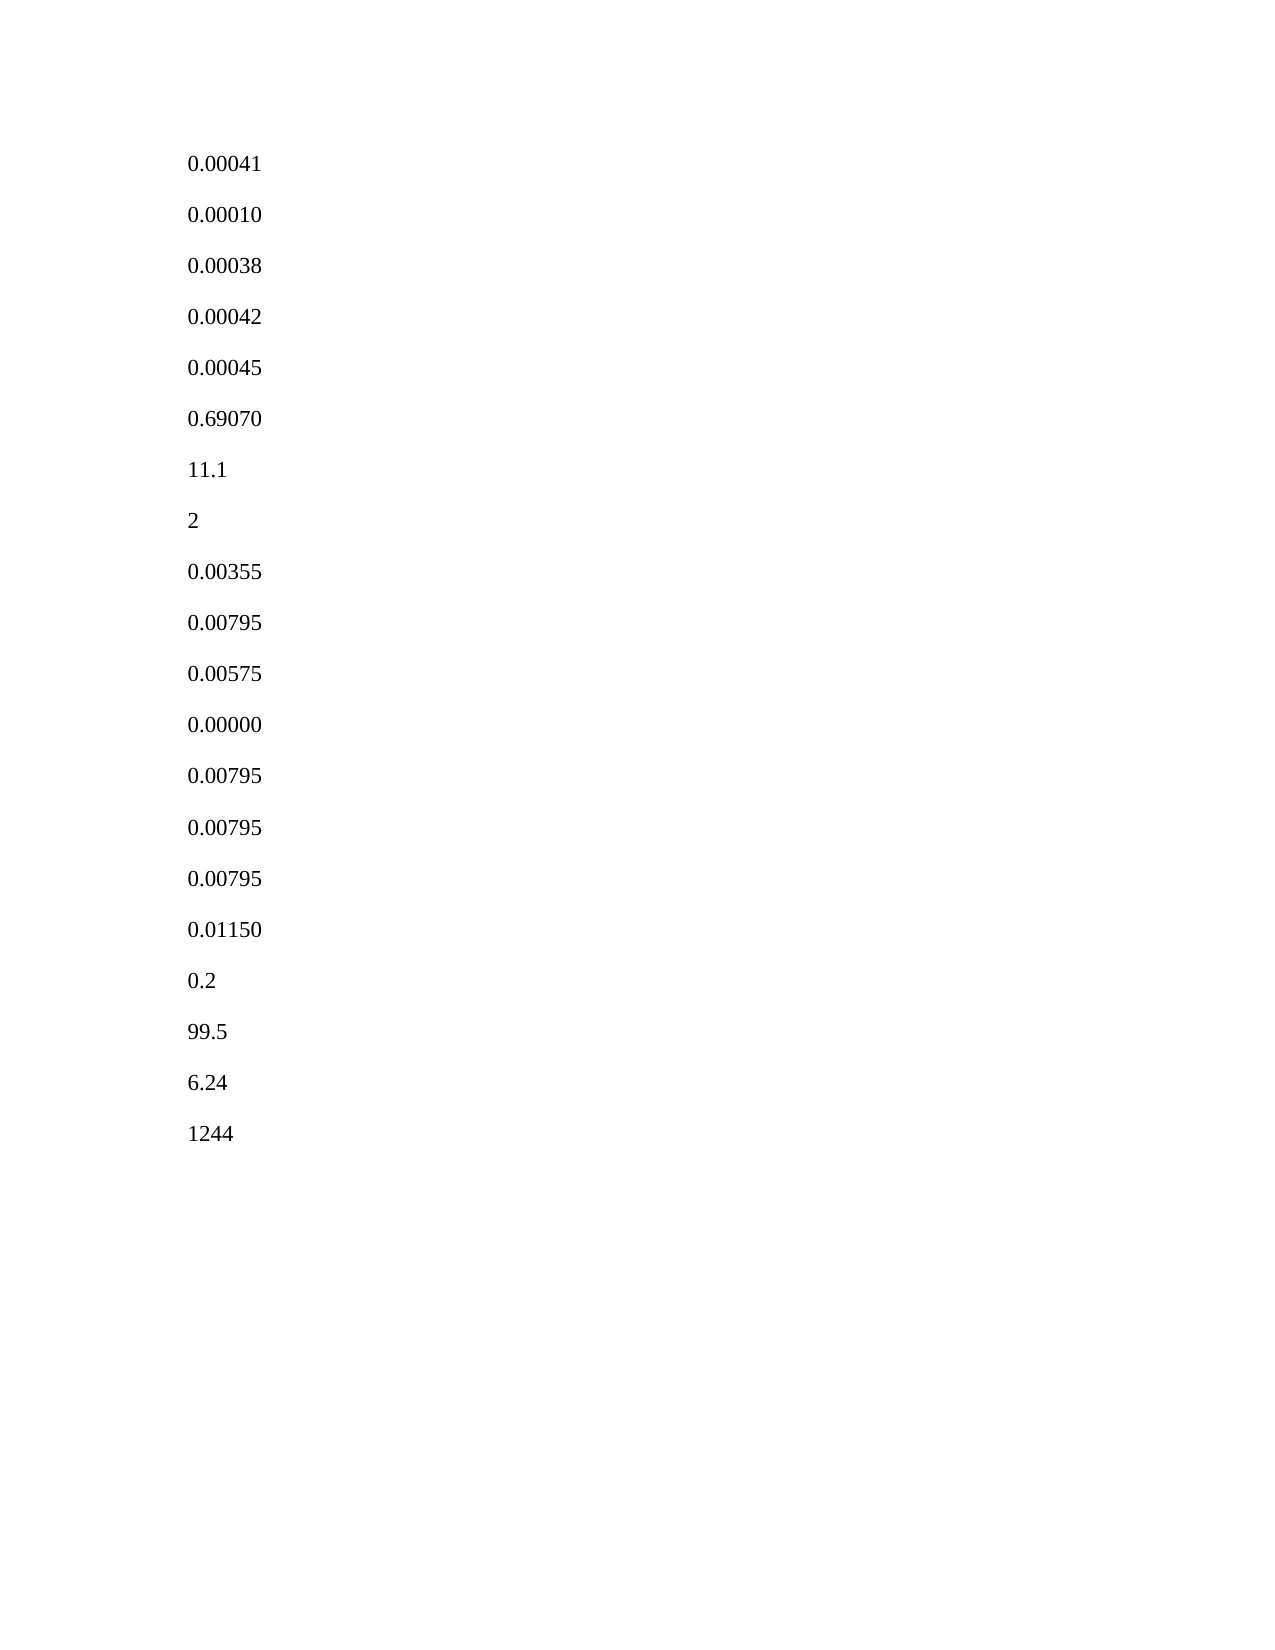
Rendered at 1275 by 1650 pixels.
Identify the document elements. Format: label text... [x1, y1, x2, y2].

table_cell 11.1 [176, 456, 1076, 507]
table_cell 0.69070 [176, 405, 1076, 456]
table_cell 6.24 [176, 1069, 1076, 1120]
table_cell 0.01150 [176, 916, 1076, 967]
table_cell 0.00000 [176, 711, 1076, 762]
table_cell 2 [176, 507, 1076, 558]
table_cell 0.00010 [176, 201, 1076, 252]
table_cell 0.00795 [176, 763, 1076, 813]
table_cell 0.2 [176, 967, 1076, 1018]
table_cell 0.00038 [176, 252, 1076, 303]
table_cell 0.00795 [176, 865, 1076, 916]
table_cell 0.00575 [176, 660, 1076, 711]
table_cell 0.00795 [176, 609, 1076, 660]
table_cell 0.00045 [176, 354, 1076, 405]
table_cell 0.00041 [176, 150, 1076, 201]
table_cell 0.00355 [176, 558, 1076, 609]
table_cell 0.00042 [176, 303, 1076, 354]
table_cell 0.00795 [176, 814, 1076, 864]
table_cell 1244 [176, 1120, 1076, 1171]
table_cell 99.5 [176, 1018, 1076, 1069]
